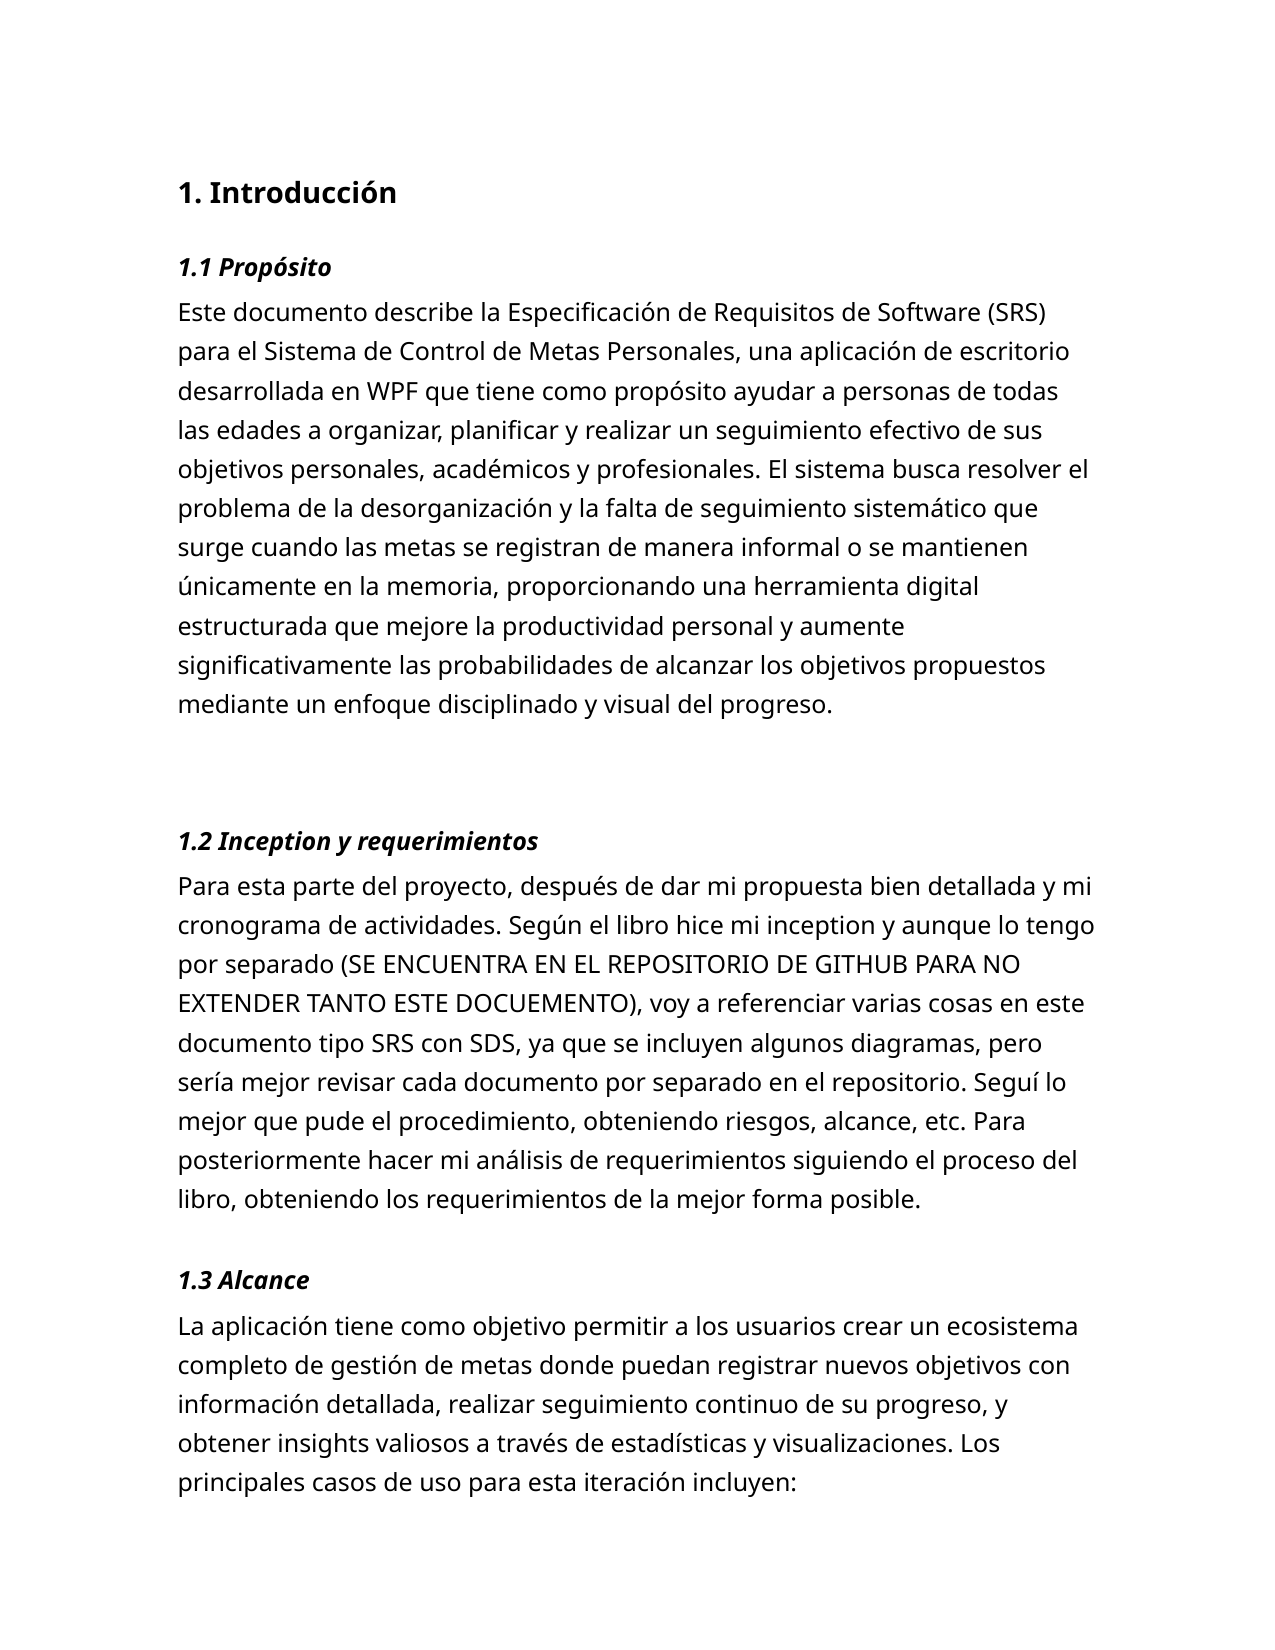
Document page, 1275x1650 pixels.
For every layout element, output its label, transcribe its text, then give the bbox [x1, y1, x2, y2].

subtitle 1.3 Alcance [177, 1263, 1098, 1297]
text Para esta parte del proyecto, después de dar mi propuesta bien detallada y mi cronograma de actividades. Según el libro hice mi inception y aunque lo tengo por separado (SE ENCUENTRA EN EL REPOSITORIO DE GITHUB PARA NO EXTENDER TANTO ESTE DOCUEMENTO), voy a referenciar varias cosas en este documento tipo SRS con SDS, ya que se incluyen algunos diagramas, pero sería mejor revisar cada documento por separado en el repositorio. Seguí lo mejor que pude el procedimiento, obteniendo riesgos, alcance, etc. Para posteriormente hacer mi análisis de requerimientos siguiendo el proceso del libro, obteniendo los requerimientos de la mejor forma posible. [177, 869, 1098, 1216]
subtitle 1. Introducción [177, 173, 1098, 212]
subtitle 1.1 Propósito [177, 249, 1098, 283]
subtitle 1.2 Inception y requerimientos [177, 823, 1098, 857]
text Este documento describe la Especificación de Requisitos de Software (SRS) para el Sistema de Control de Metas Personales, una aplicación de escritorio desarrollada en WPF que tiene como propósito ayudar a personas de todas las edades a organizar, planificar y realizar un seguimiento efectivo de sus objetivos personales, académicos y profesionales. El sistema busca resolver el problema de la desorganización y la falta de seguimiento sistemático que surge cuando las metas se registran de manera informal o se mantienen únicamente en la memoria, proporcionando una herramienta digital estructurada que mejore la productividad personal y aumente significativamente las probabilidades de alcanzar los objetivos propuestos mediante un enfoque disciplinado y visual del progreso. [177, 295, 1098, 721]
text La aplicación tiene como objetivo permitir a los usuarios crear un ecosistema completo de gestión de metas donde puedan registrar nuevos objetivos con información detallada, realizar seguimiento continuo de su progreso, y obtener insights valiosos a través de estadísticas y visualizaciones. Los principales casos de uso para esta iteración incluyen: [177, 1308, 1098, 1499]
